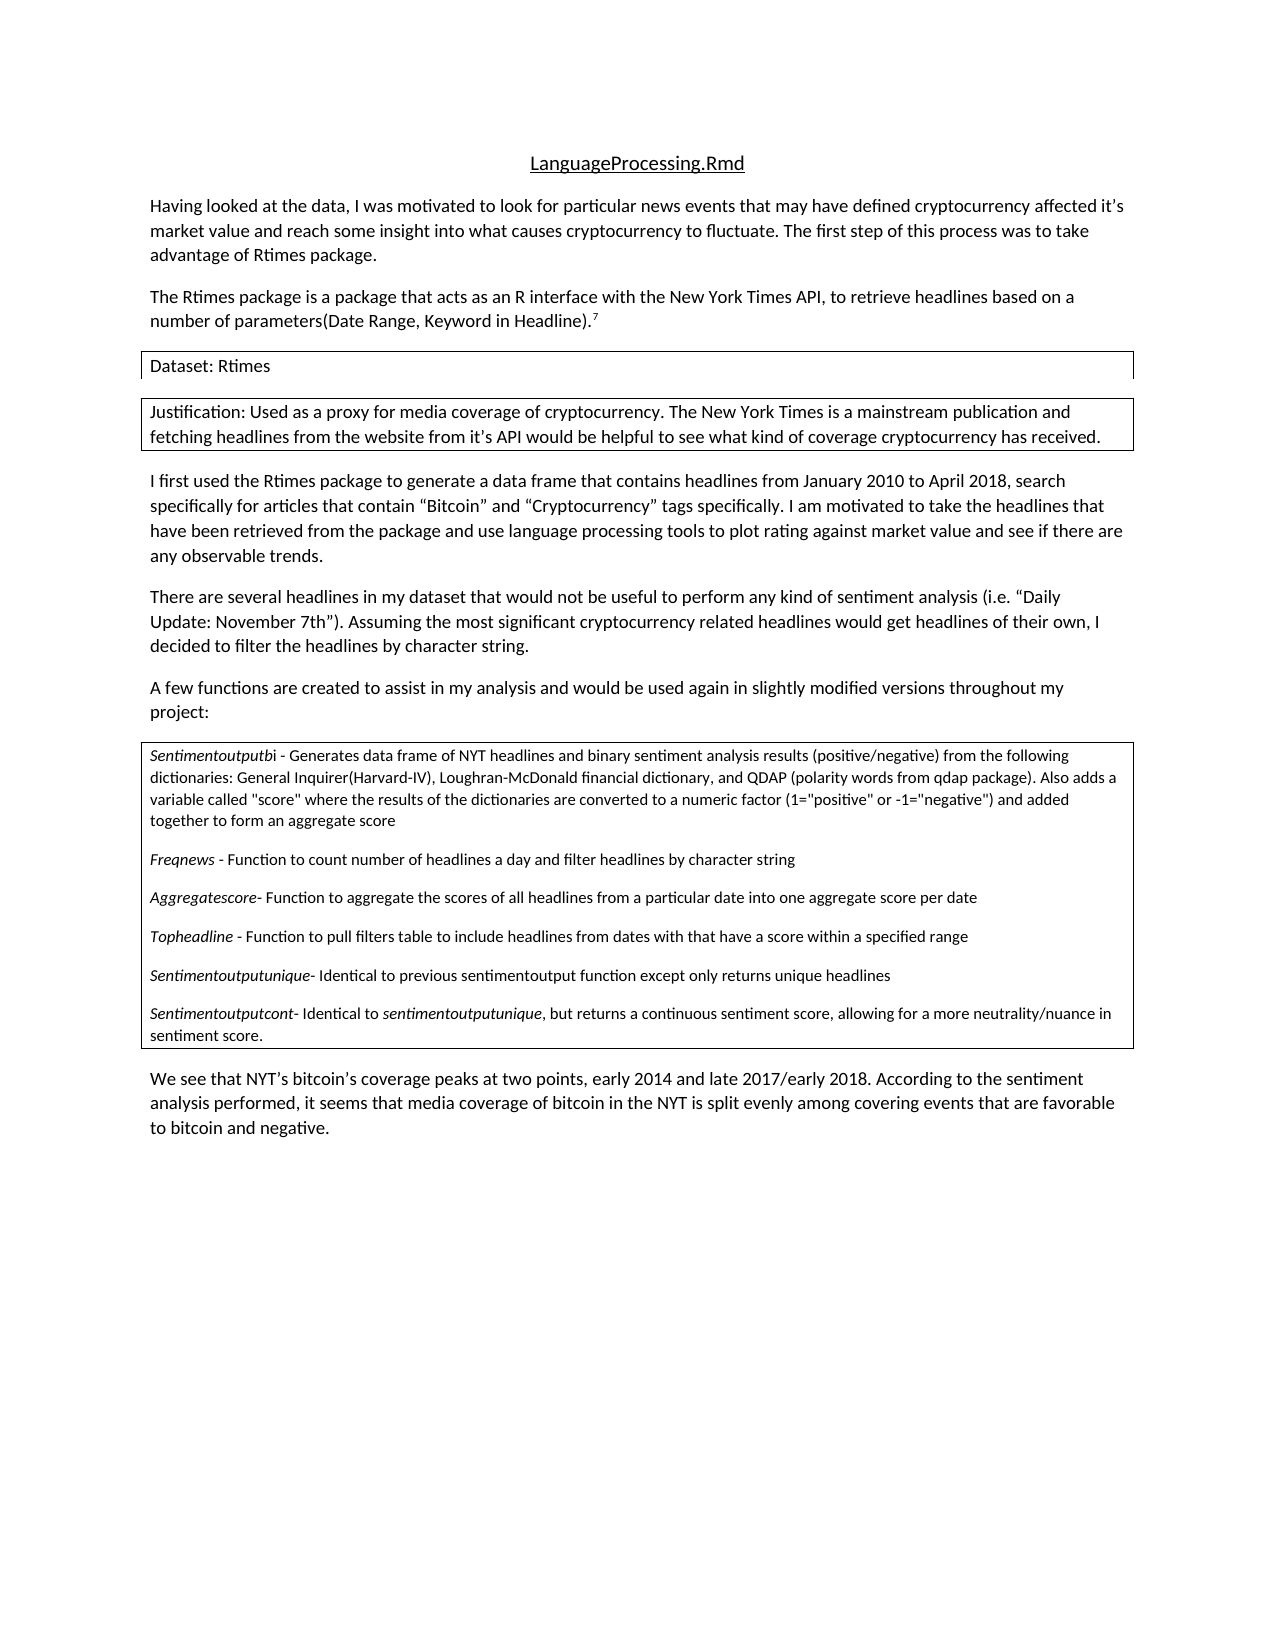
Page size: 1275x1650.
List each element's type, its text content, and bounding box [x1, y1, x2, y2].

text Justification: Used as a proxy for media coverage of cryptocurrency. The New York Times is a mainstream publication and fetching headlines from the website from it’s API would be helpful to see what kind of coverage cryptocurrency has received. [142, 399, 1133, 450]
text Having looked at the data, I was motivated to look for particular news events that may have defined cryptocurrency affected it’s market value and reach some insight into what causes cryptocurrency to fluctuate. The first step of this process was to take advantage of Rtimes package. [150, 194, 1125, 266]
text Sentimentoutputunique- Identical to previous sentimentoutput function except only returns unique headlines [142, 962, 1133, 985]
text LanguageProcessing.Rmd [150, 150, 1125, 175]
text A few functions are created to assist in my analysis and would be used again in slightly modified versions throughout my project: [150, 676, 1125, 723]
text We see that NYT’s bitcoin’s coverage peaks at two points, early 2014 and late 2017/early 2018. According to the sentiment analysis performed, it seems that media coverage of bitcoin in the NYT is split evenly among covering events that are favorable to bitcoin and negative. [150, 1067, 1125, 1139]
text The Rtimes package is a package that acts as an R interface with the New York Times API, to retrieve headlines based on a number of parameters(Date Range, Keyword in Headline).7 [150, 285, 1125, 332]
text Aggregatescore- Function to aggregate the scores of all headlines from a particular date into one aggregate score per date [142, 884, 1133, 908]
text Sentimentoutputcont- Identical to sentimentoutputunique, but returns a continuous sentiment score, allowing for a more neutrality/nuance in sentiment score. [142, 1000, 1133, 1048]
text Topheadline - Function to pull filters table to include headlines from dates with that have a score within a specified range [142, 923, 1133, 947]
text Dataset: Rtimes [142, 352, 1133, 379]
text Sentimentoutputbi - Generates data frame of NYT headlines and binary sentiment analysis results (positive/negative) from the following dictionaries: General Inquirer(Harvard-IV), Loughran-McDonald financial dictionary, and QDAP (polarity words from qdap package). Also adds a variable called "score" where the results of the dictionaries are converted to a numeric factor (1="positive" or -1="negative") and added together to form an aggregate score [142, 743, 1133, 831]
text I first used the Rtimes package to generate a data frame that contains headlines from January 2010 to April 2018, search specifically for articles that contain “Bitcoin” and “Cryptocurrency” tags specifically. I am motivated to take the headlines that have been retrieved from the package and use language processing tools to plot rating against market value and see if there are any observable trends. [150, 470, 1125, 567]
text Freqnews - Function to count number of headlines a day and filter headlines by character string [142, 846, 1133, 869]
text There are several headlines in my dataset that would not be useful to perform any kind of sentiment analysis (i.e. “Daily Update: November 7th”). Assuming the most significant cryptocurrency related headlines would get headlines of their own, I decided to filter the headlines by character string. [150, 585, 1125, 657]
